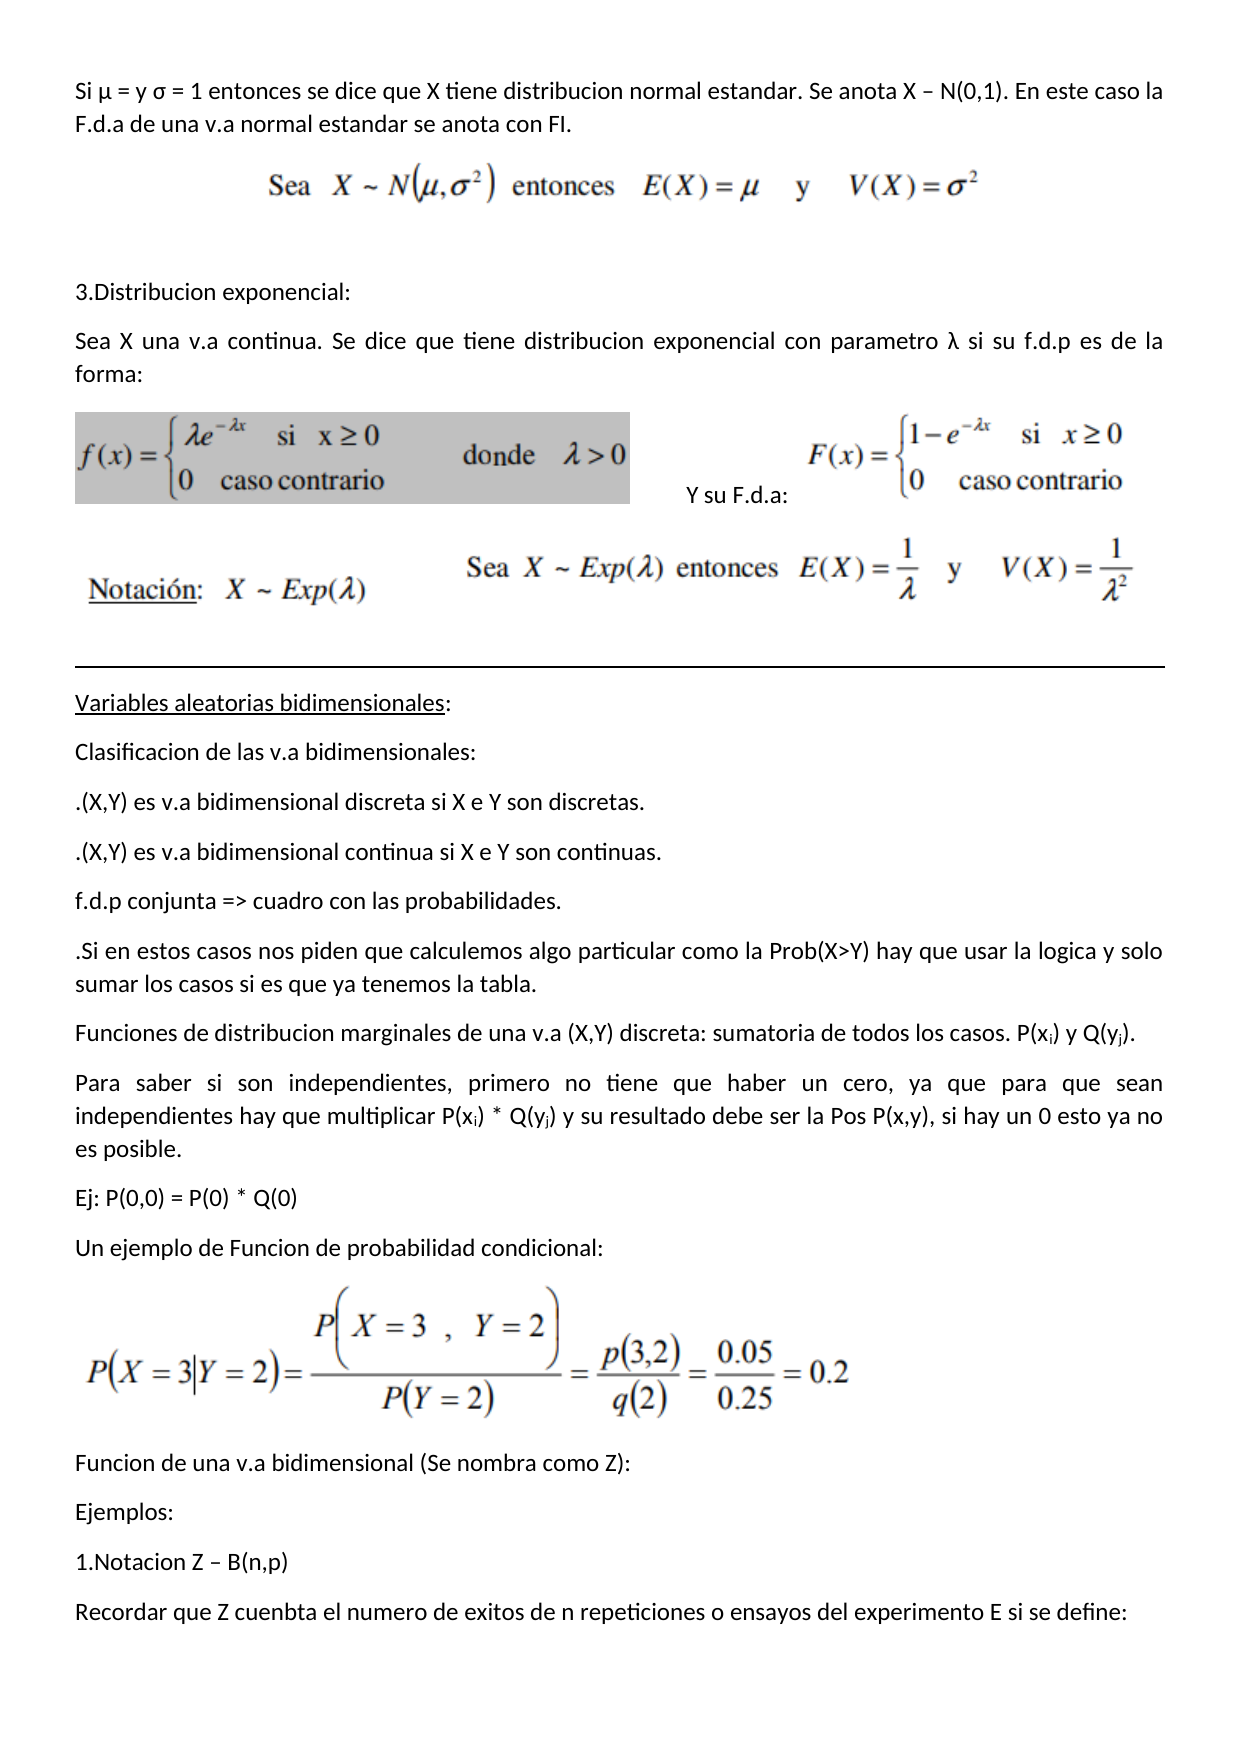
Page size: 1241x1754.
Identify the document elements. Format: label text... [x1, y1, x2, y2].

text 3.Distribucion exponencial: [75, 276, 1165, 306]
text f.d.p conjunta => cuadro con las probabilidades. [75, 885, 1165, 916]
text 1.Notacion Z – B(n,p) [75, 1546, 1165, 1577]
picture [257, 157, 983, 208]
text Si µ = y σ = 1 entonces se dice que X tiene distribucion normal estandar. Se anota X – N(0,1). En este caso la F.d.a de una v.a normal estandar se anota con FI. [75, 75, 1165, 138]
text Ejemplos: [75, 1497, 1165, 1527]
picture [455, 528, 1139, 615]
picture [75, 412, 630, 504]
text Variables aleatorias bidimensionales: [75, 687, 1165, 717]
text Clasificacion de las v.a bidimensionales: [75, 737, 1165, 767]
text .(X,Y) es v.a bidimensional continua si X e Y son continuas. [75, 836, 1165, 866]
text Recordar que Z cuenbta el numero de exitos de n repeticiones o ensayos del experimento E si se define: [75, 1596, 1165, 1626]
text Sea X una v.a continua. Se dice que tiene distribucion exponencial con parametro λ si su f.d.p es de la forma: [75, 326, 1165, 389]
text Funciones de distribucion marginales de una v.a (X,Y) discreta: sumatoria de todos los casos. P(xi) y Q(yj). [75, 1017, 1165, 1048]
picture [799, 408, 1142, 504]
text Funcion de una v.a bidimensional (Se nombra como Z): [75, 1447, 1165, 1477]
text .(X,Y) es v.a bidimensional discreta si X e Y son discretas. [75, 786, 1165, 817]
picture [75, 564, 371, 615]
text Para saber si son independientes, primero no tiene que haber un cero, ya que para que sean independientes hay que multiplicar P(xi) * Q(yj) y su resultado debe ser la Pos P(x,y), si hay un 0 esto ya no es posible. [75, 1067, 1165, 1163]
text .Si en estos casos nos piden que calculemos algo particular como la Prob(X>Y) hay que usar la logica y solo sumar los casos si es que ya tenemos la tabla. [75, 935, 1165, 998]
text Un ejemplo de Funcion de probabilidad condicional: [75, 1232, 1165, 1262]
picture [75, 1281, 858, 1429]
text Ej: P(0,0) = P(0) * Q(0) [75, 1182, 1165, 1213]
